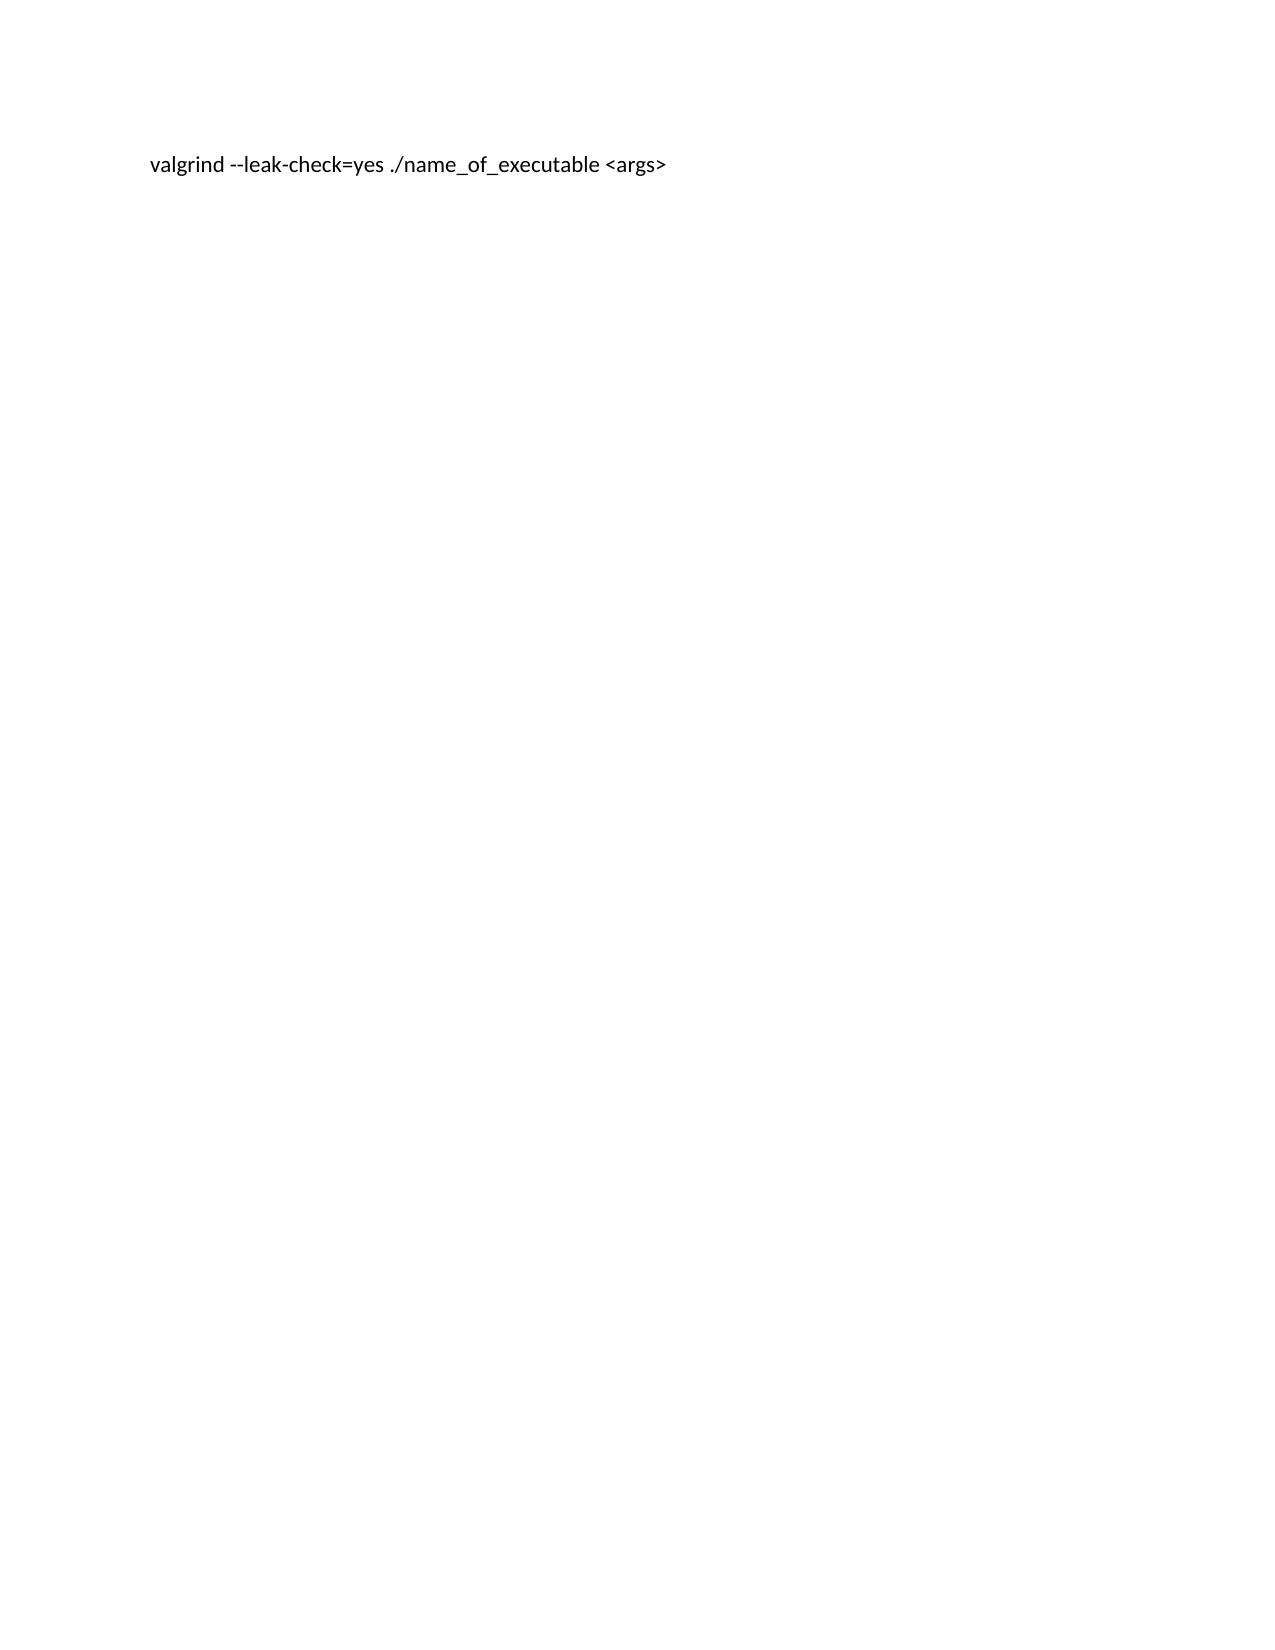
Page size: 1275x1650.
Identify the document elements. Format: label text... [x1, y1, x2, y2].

text valgrind --leak-check=yes ./name_of_executable <args> [150, 150, 1125, 178]
